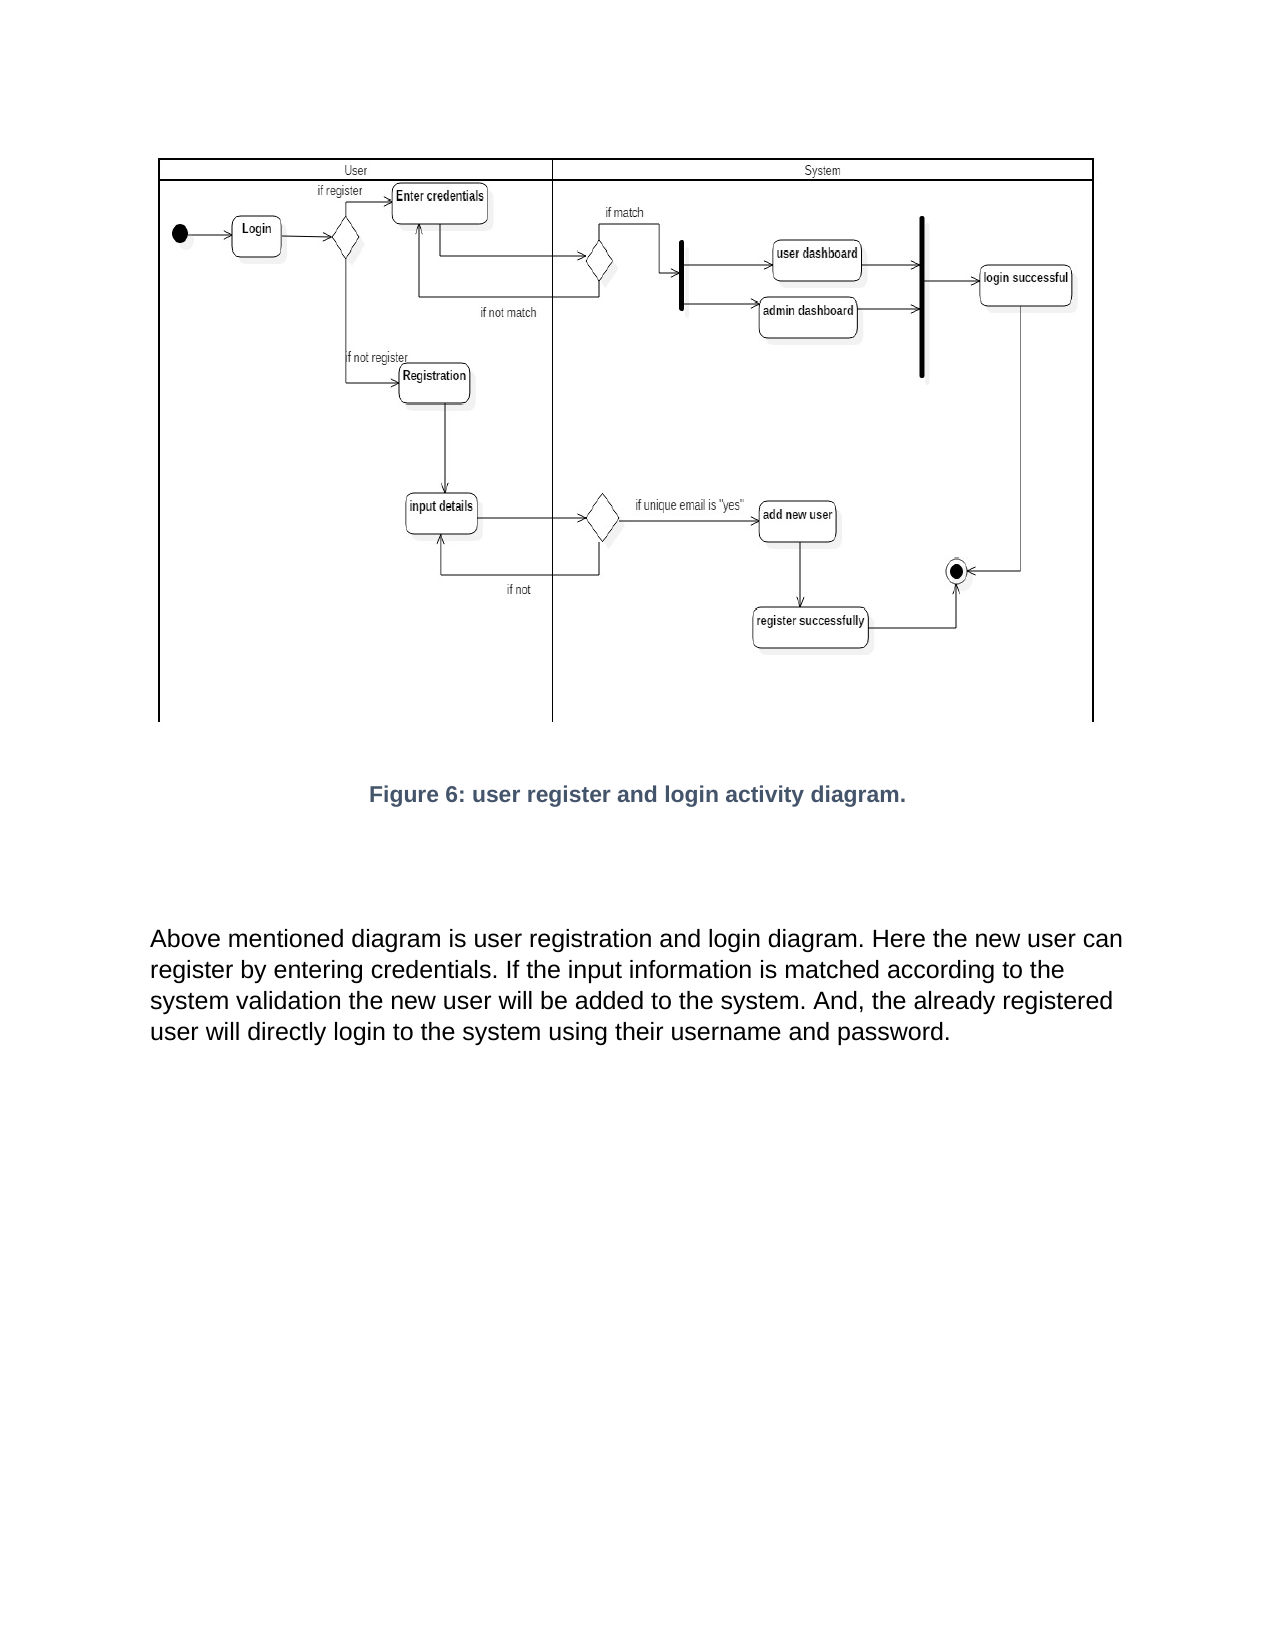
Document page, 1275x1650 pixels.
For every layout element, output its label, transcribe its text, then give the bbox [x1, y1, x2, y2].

text Above mentioned diagram is user registration and login diagram. Here the new user can register by entering credentials. If the input information is matched according to the system validation the new user will be added to the system. And, the already registered user will directly login to the system using their username and password. [150, 924, 1125, 1046]
text Figure 6: user register and login activity diagram. [150, 781, 1125, 808]
picture [150, 150, 1125, 763]
